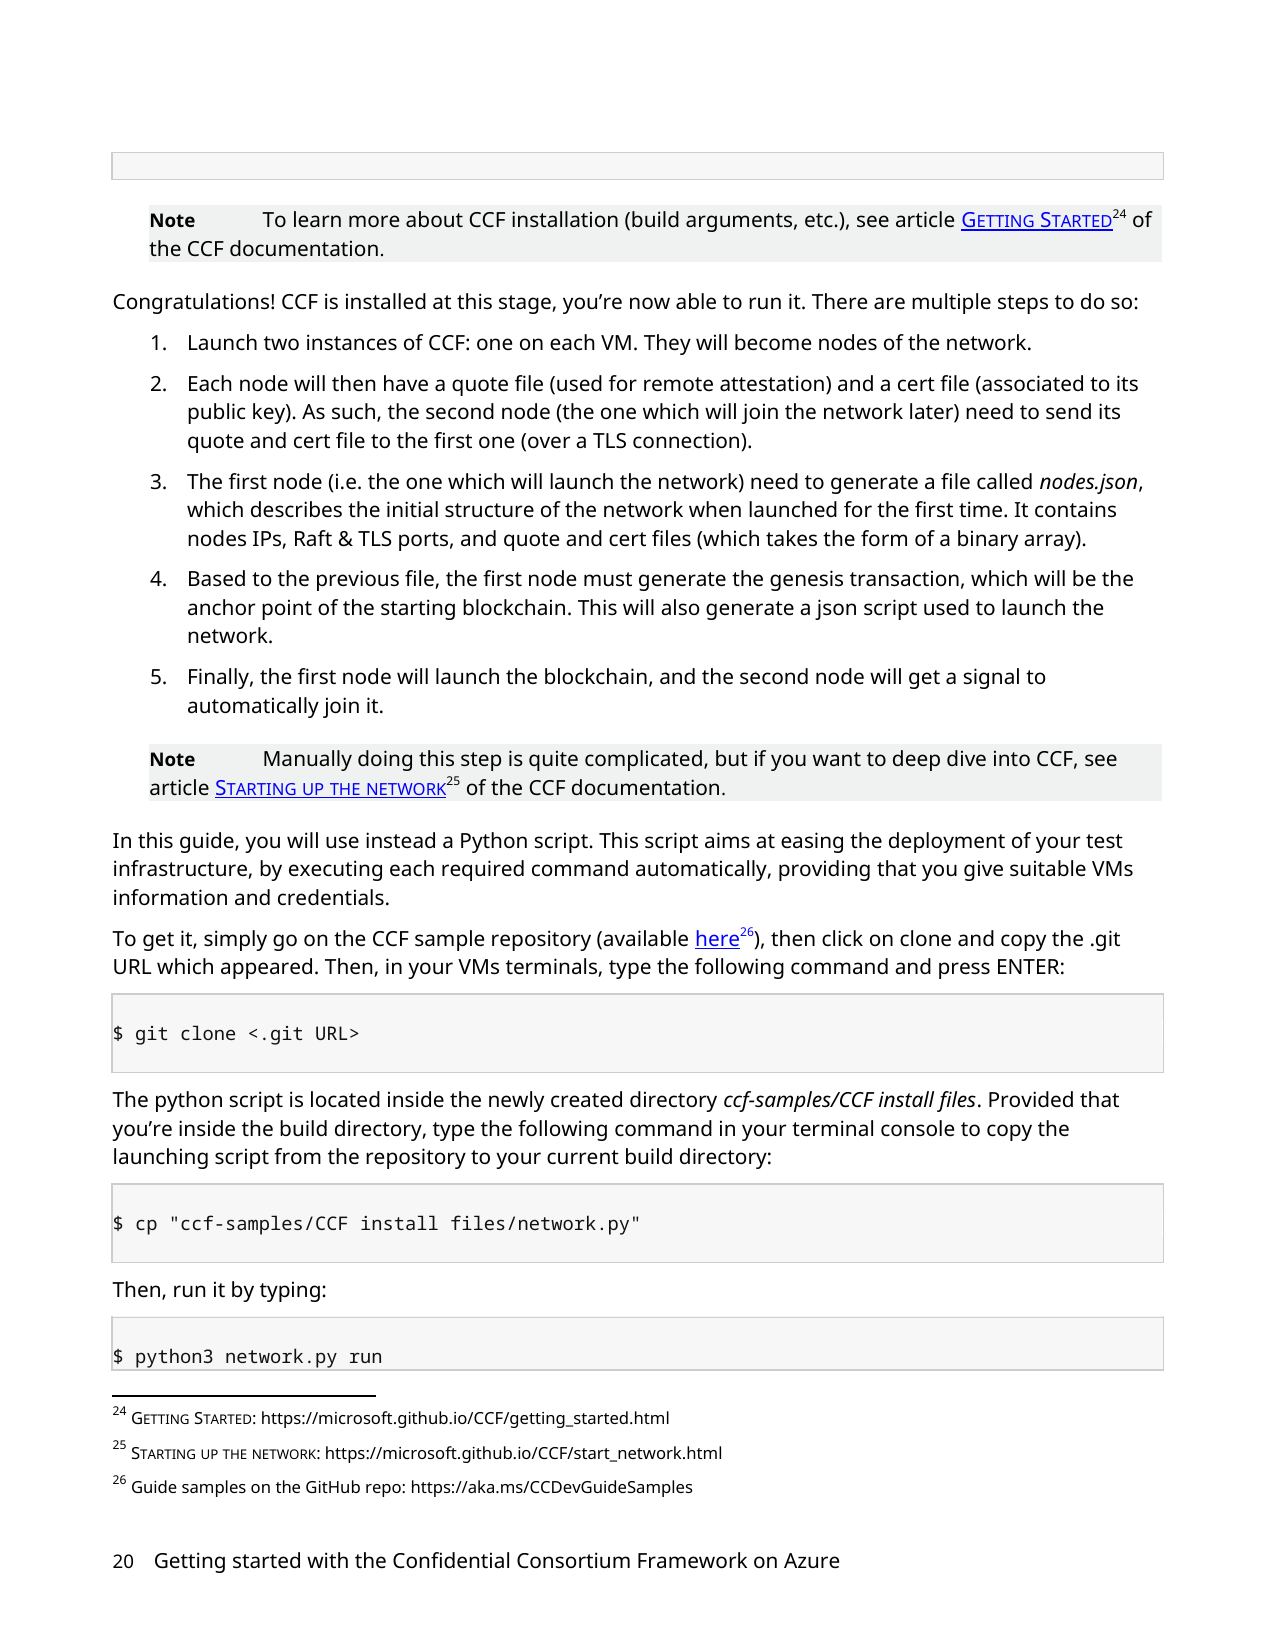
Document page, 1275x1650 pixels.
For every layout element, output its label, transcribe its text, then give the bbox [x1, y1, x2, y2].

list Finally, the first node will launch the blockchain, and the second node will get a signal to automatically join it. [150, 662, 1162, 719]
text $ python3 network.py run [113, 1342, 1163, 1369]
text $ git clone <.git URL> [113, 1020, 1162, 1044]
list Based to the previous file, the first node must generate the genesis transaction, which will be the anchor point of the starting blockchain. This will also generate a json script used to launch the network. [150, 564, 1162, 650]
list Each node will then have a quote file (used for remote attestation) and a cert file (associated to its public key). As such, the second node (the one which will join the network later) need to send its quote and cert file to the first one (over a TLS connection). [150, 369, 1162, 454]
text Note To learn more about CCF installation (build arguments, etc.), see article Getting Started of the CCF documentation. [149, 205, 1162, 262]
text The python script is located inside the newly created directory ccf-samples/CCF install files. Provided that you’re inside the build directory, type the following command in your terminal console to copy the launching script from the repository to your current build directory: [112, 1086, 1162, 1171]
text In this guide, you will use instead a Python script. This script aims at easing the deployment of your test infrastructure, by executing each required command automatically, providing that you give suitable VMs information and credentials. [112, 826, 1162, 911]
text Then, run it by typing: [112, 1276, 1162, 1304]
text Note Manually doing this step is quite complicated, but if you want to deep dive into CCF, see article Starting up the network of the CCF documentation. [149, 744, 1162, 801]
text Congratulations! CCF is installed at this stage, you’re now able to run it. There are multiple steps to do so: [112, 287, 1162, 316]
text $ cp "ccf-samples/CCF install files/network.py" [113, 1210, 1162, 1234]
list The first node (i.e. the one which will launch the network) need to generate a file called nodes.json, which describes the initial structure of the network when launched for the first time. It contains nodes IPs, Raft & TLS ports, and quote and cert files (which takes the form of a binary array). [150, 467, 1162, 552]
text To get it, simply go on the CCF sample repository (available here), then click on clone and copy the .git URL which appeared. Then, in your VMs terminals, type the following command and press ENTER: [112, 924, 1162, 981]
list Launch two instances of CCF: one on each VM. They will become nodes of the network. [150, 328, 1162, 356]
